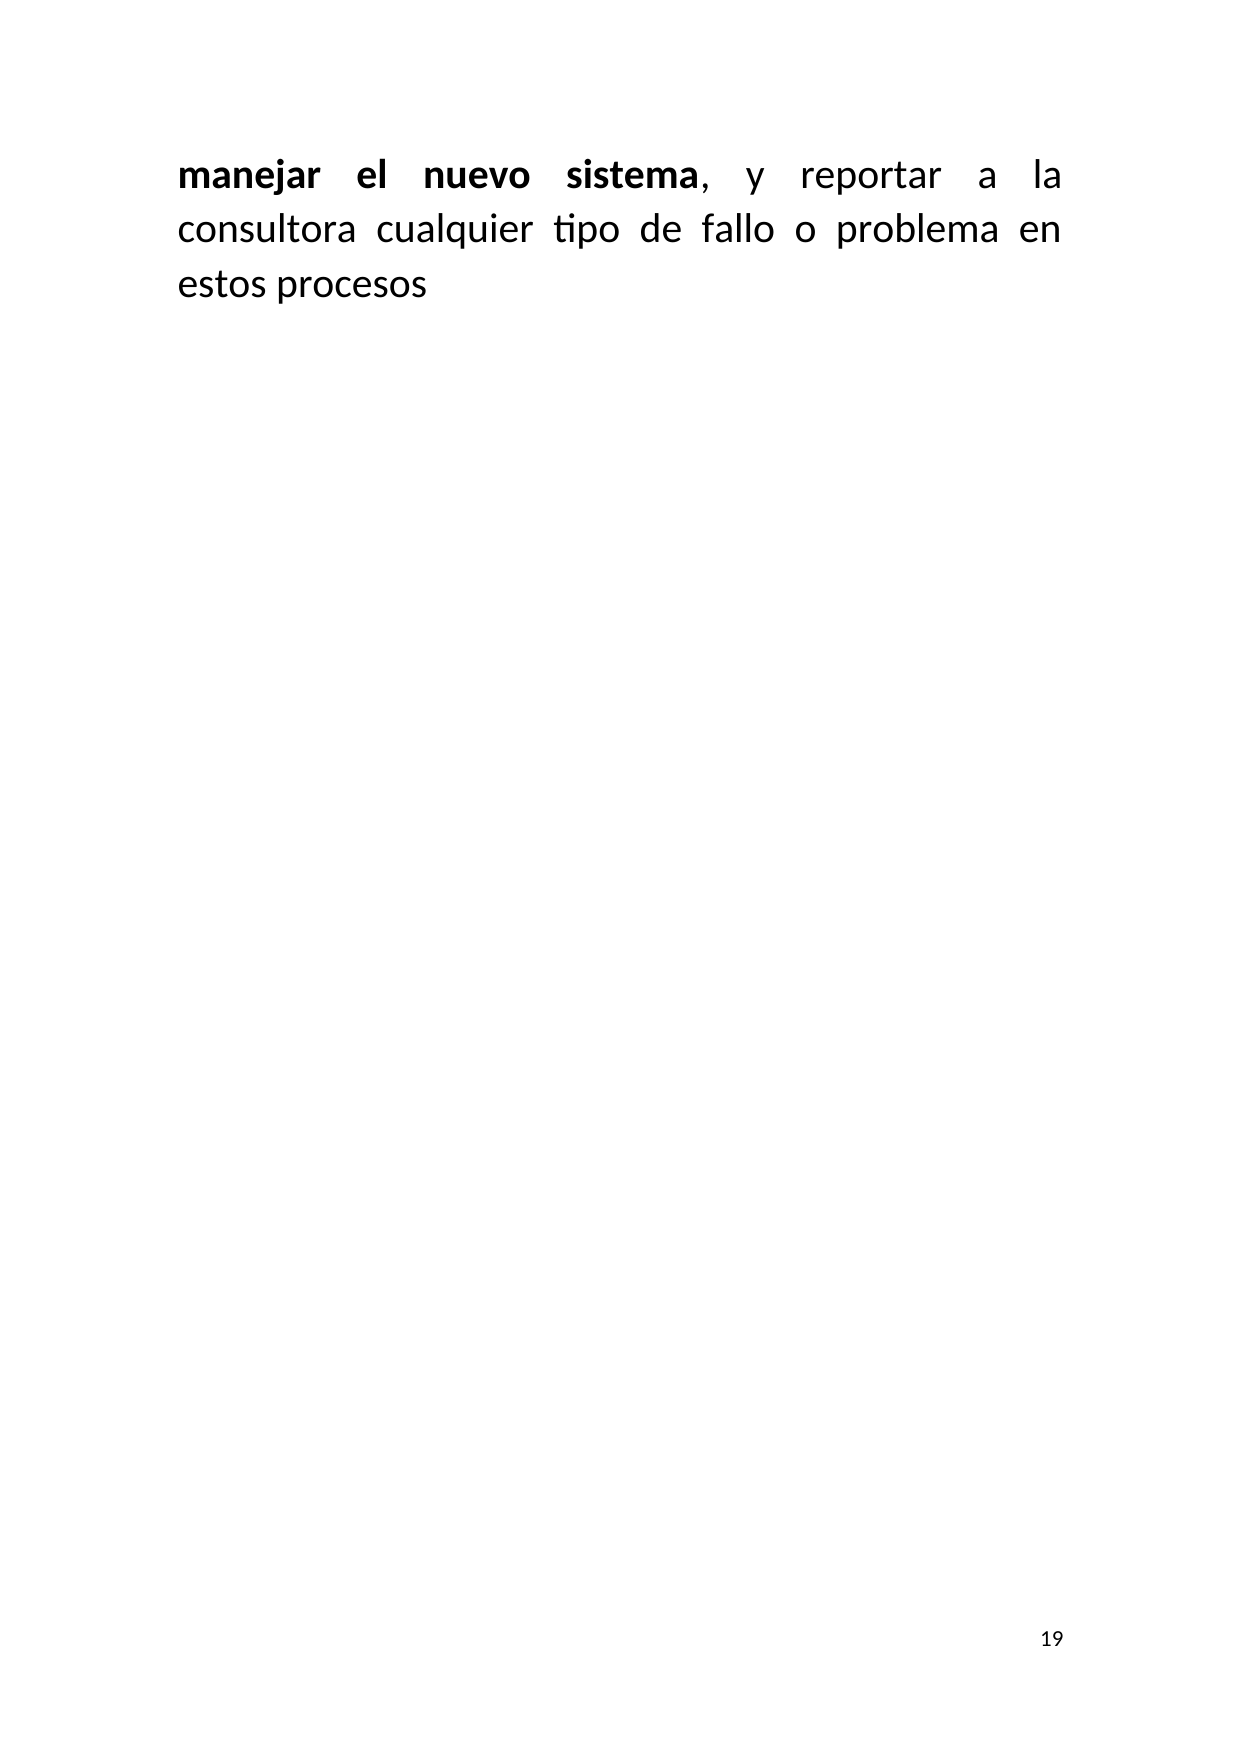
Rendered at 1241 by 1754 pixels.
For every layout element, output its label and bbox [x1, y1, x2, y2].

text [177, 148, 1063, 308]
